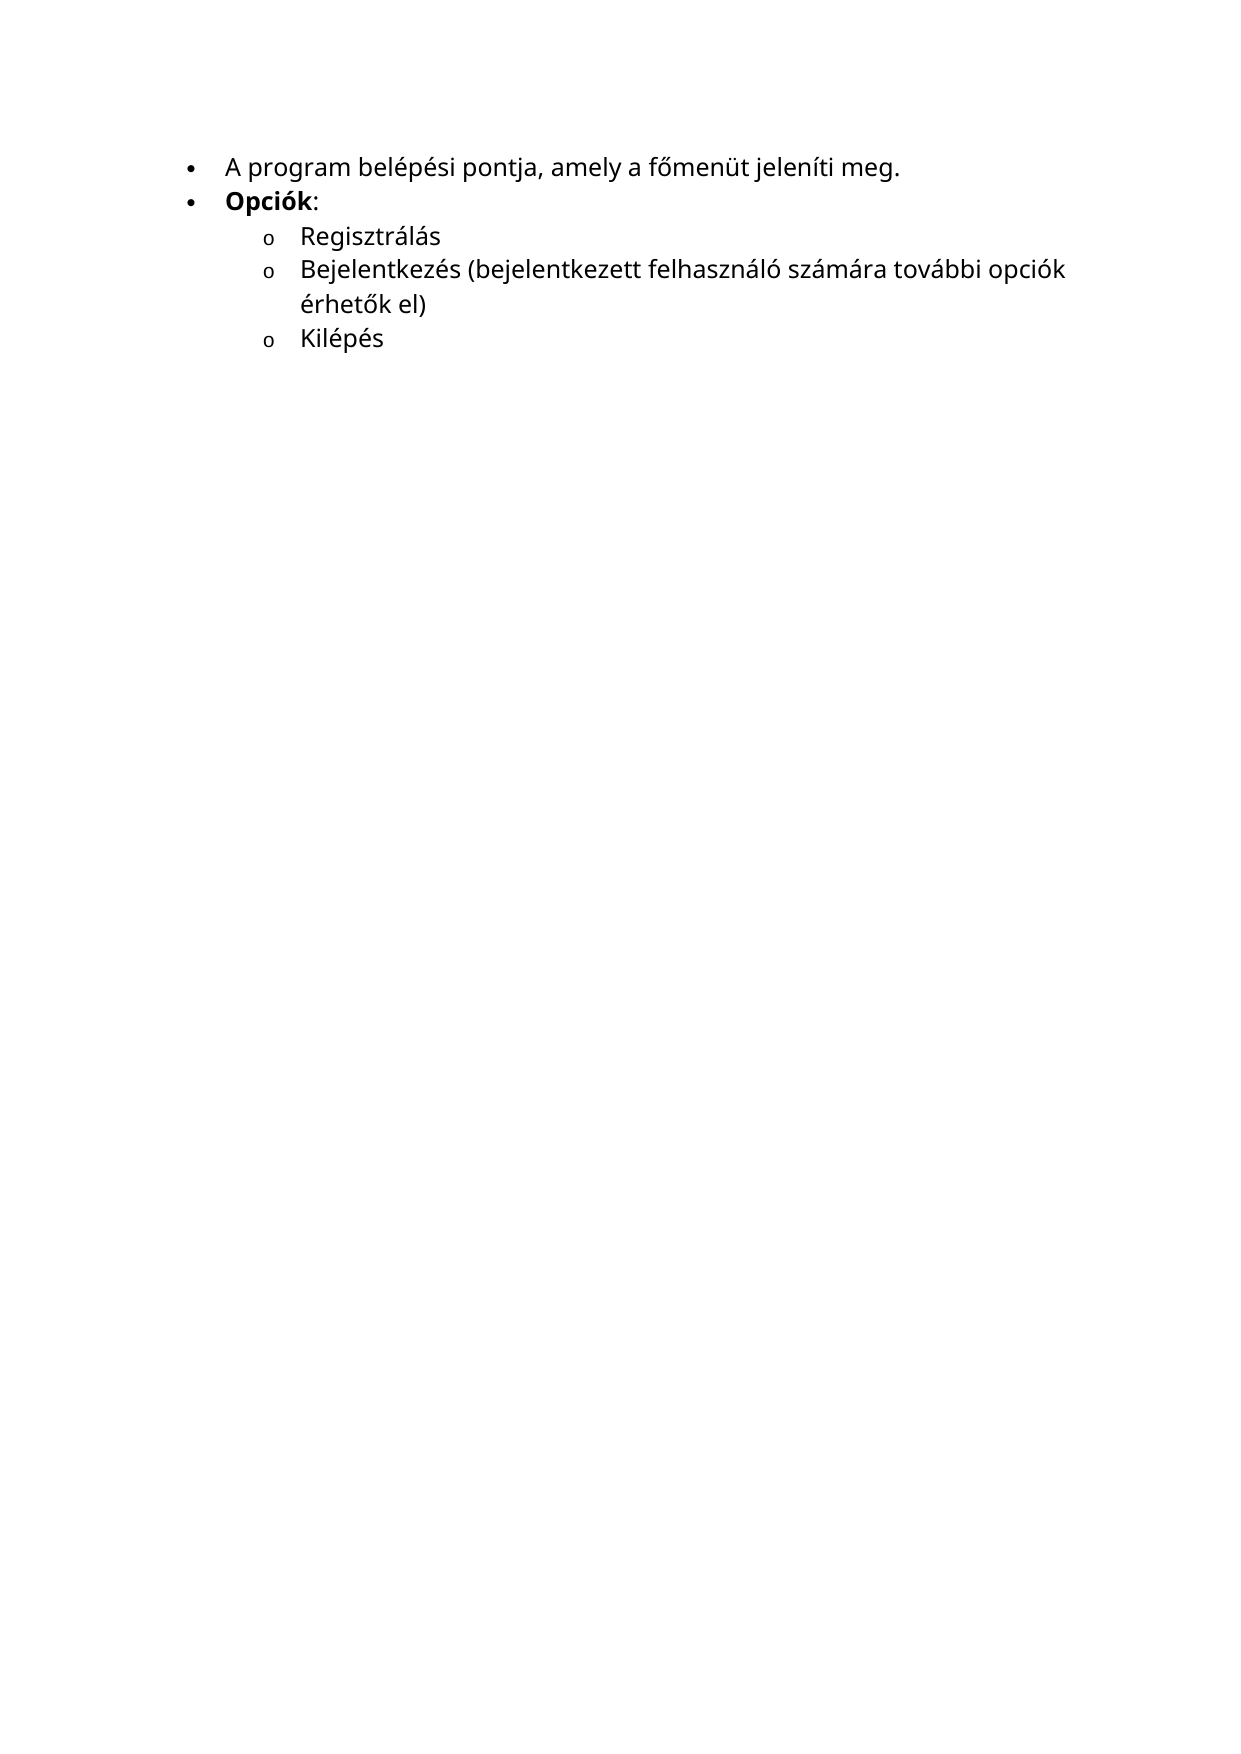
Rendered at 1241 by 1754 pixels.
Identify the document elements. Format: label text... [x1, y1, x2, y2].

list Opciók: [187, 184, 1090, 218]
list Kilépés [262, 320, 1090, 354]
list Bejelentkezés (bejelentkezett felhasználó számára további opciók érhetők el) [262, 252, 1090, 320]
list A program belépési pontja, amely a főmenüt jeleníti meg. [187, 150, 1090, 184]
list Regisztrálás [262, 218, 1090, 252]
